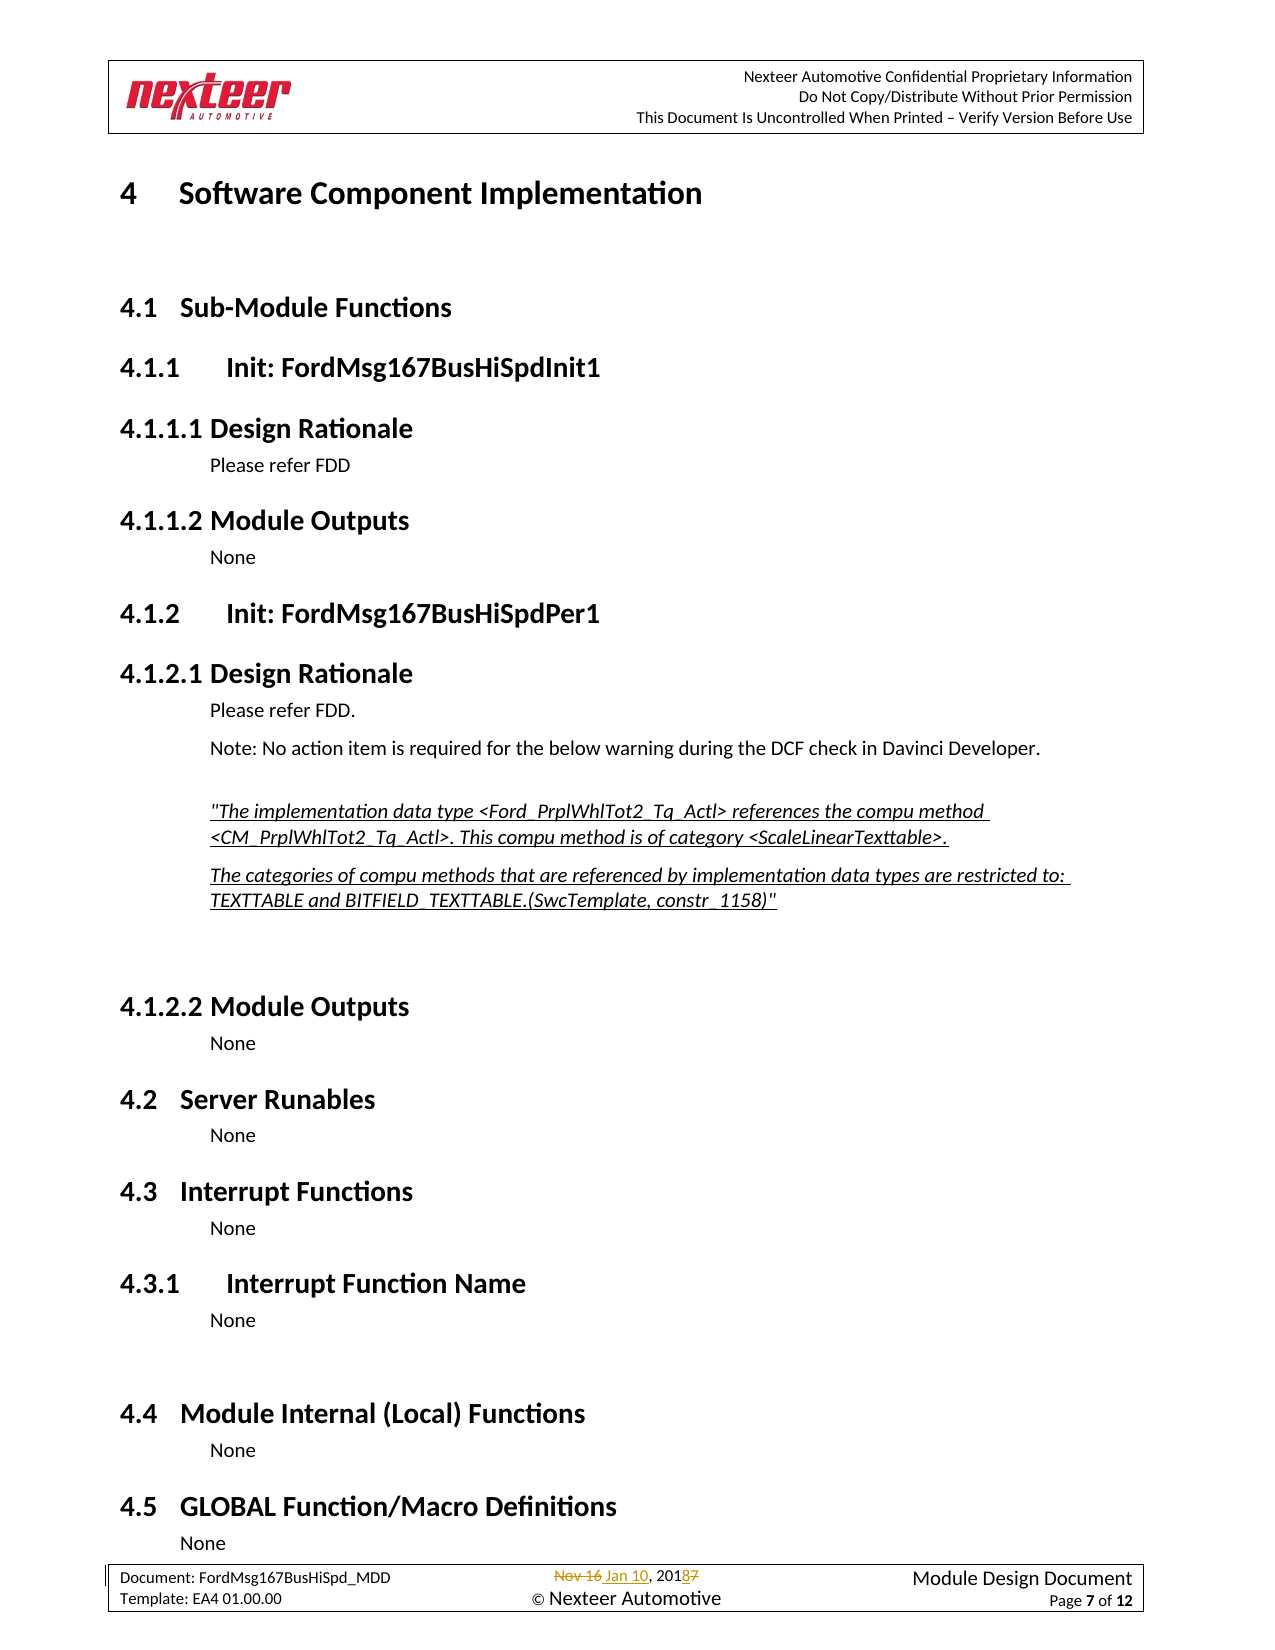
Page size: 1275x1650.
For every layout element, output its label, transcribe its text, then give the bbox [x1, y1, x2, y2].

subtitle GLOBAL Function/Macro Definitions [120, 1488, 1155, 1523]
subtitle Interrupt Functions [120, 1173, 1155, 1209]
text Please refer FDD [120, 452, 1155, 477]
text None [120, 1530, 1155, 1555]
text Note: No action item is required for the below warning during the DCF check in Davinci Developer. [120, 735, 1155, 786]
subtitle Init: FordMsg167BusHiSpdInit1 [120, 349, 1155, 385]
text None [120, 1307, 1155, 1333]
subtitle Module Outputs [120, 502, 1155, 538]
subtitle Interrupt Function Name [120, 1265, 1155, 1301]
text None [120, 544, 1155, 570]
text None [120, 1215, 1155, 1240]
subtitle Software Component Implementation [120, 172, 1155, 213]
text None [120, 1437, 1155, 1463]
text "The implementation data type <Ford_PrplWhlTot2_Tq_Actl> references the compu method <CM_PrplWhlTot2_Tq_Actl>. This compu method is of category <ScaleLinearTexttable>. [210, 798, 1155, 849]
text None [120, 1030, 1155, 1056]
subtitle Server Runables [120, 1081, 1155, 1116]
text None [120, 1123, 1155, 1148]
subtitle Init: FordMsg167BusHiSpdPer1 [120, 595, 1155, 630]
text The categories of compu methods that are referenced by implementation data types are restricted to: TEXTTABLE and BITFIELD_TEXTTABLE.(SwcTemplate, constr_1158)" [210, 862, 1155, 963]
subtitle Module Internal (Local) Functions [120, 1396, 1155, 1431]
subtitle Module Outputs [120, 988, 1155, 1024]
picture [120, 61, 295, 133]
subtitle Design Rationale [120, 655, 1155, 691]
subtitle Sub-Module Functions [120, 289, 1155, 324]
subtitle Design Rationale [120, 410, 1155, 446]
text Please refer FDD. [120, 697, 1155, 723]
